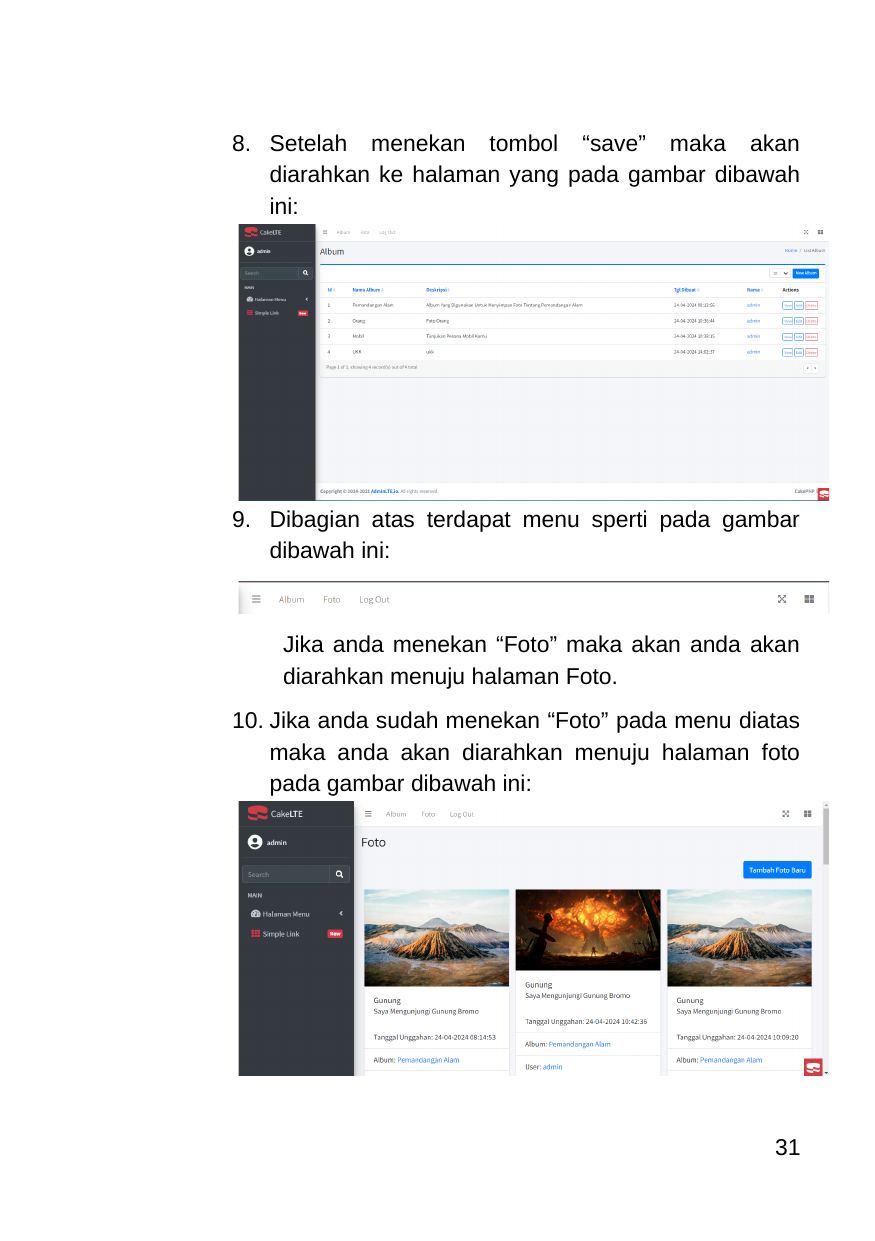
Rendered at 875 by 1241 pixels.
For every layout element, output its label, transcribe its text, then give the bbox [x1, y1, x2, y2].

picture [238, 224, 830, 501]
list Jika anda sudah menekan “Foto” pada menu diatas maka anda akan diarahkan menuju halaman foto pada gambar dibawah ini: [232, 707, 800, 796]
text Jika anda menekan “Foto” maka akan anda akan diarahkan menuju halaman Foto. [283, 631, 800, 689]
list Setelah menekan tombol “save” maka akan diarahkan ke halaman yang pada gambar dibawah ini: [232, 130, 800, 219]
picture [238, 581, 830, 614]
picture [238, 801, 830, 1076]
list Dibagian atas terdapat menu sperti pada gambar dibawah ini: [232, 506, 800, 563]
